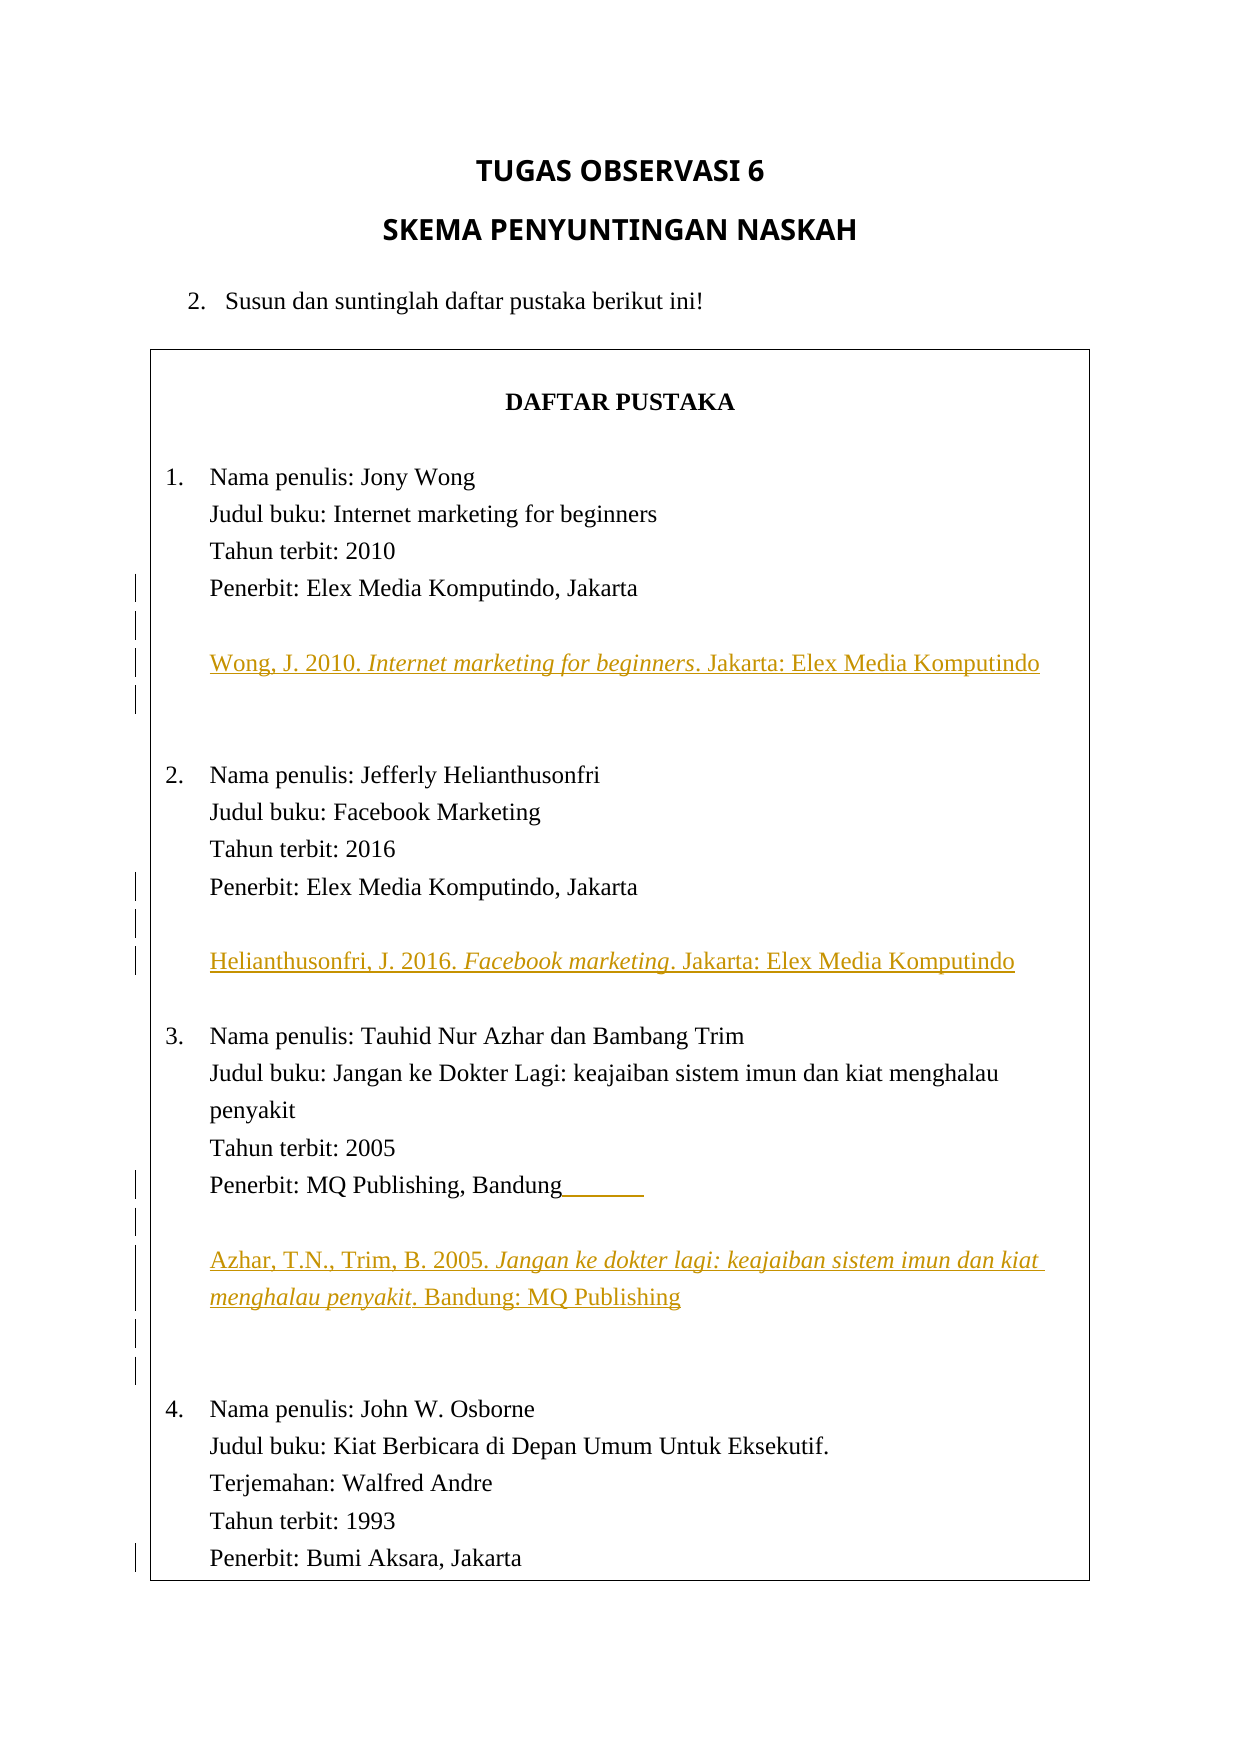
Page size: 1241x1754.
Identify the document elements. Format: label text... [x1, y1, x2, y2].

text TUGAS OBSERVASI 6 [150, 150, 1090, 190]
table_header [151, 350, 1089, 1580]
list Susun dan suntinglah daftar pustaka berikut ini! [187, 286, 1090, 315]
text SKEMA PENYUNTINGAN NASKAH [150, 209, 1090, 249]
